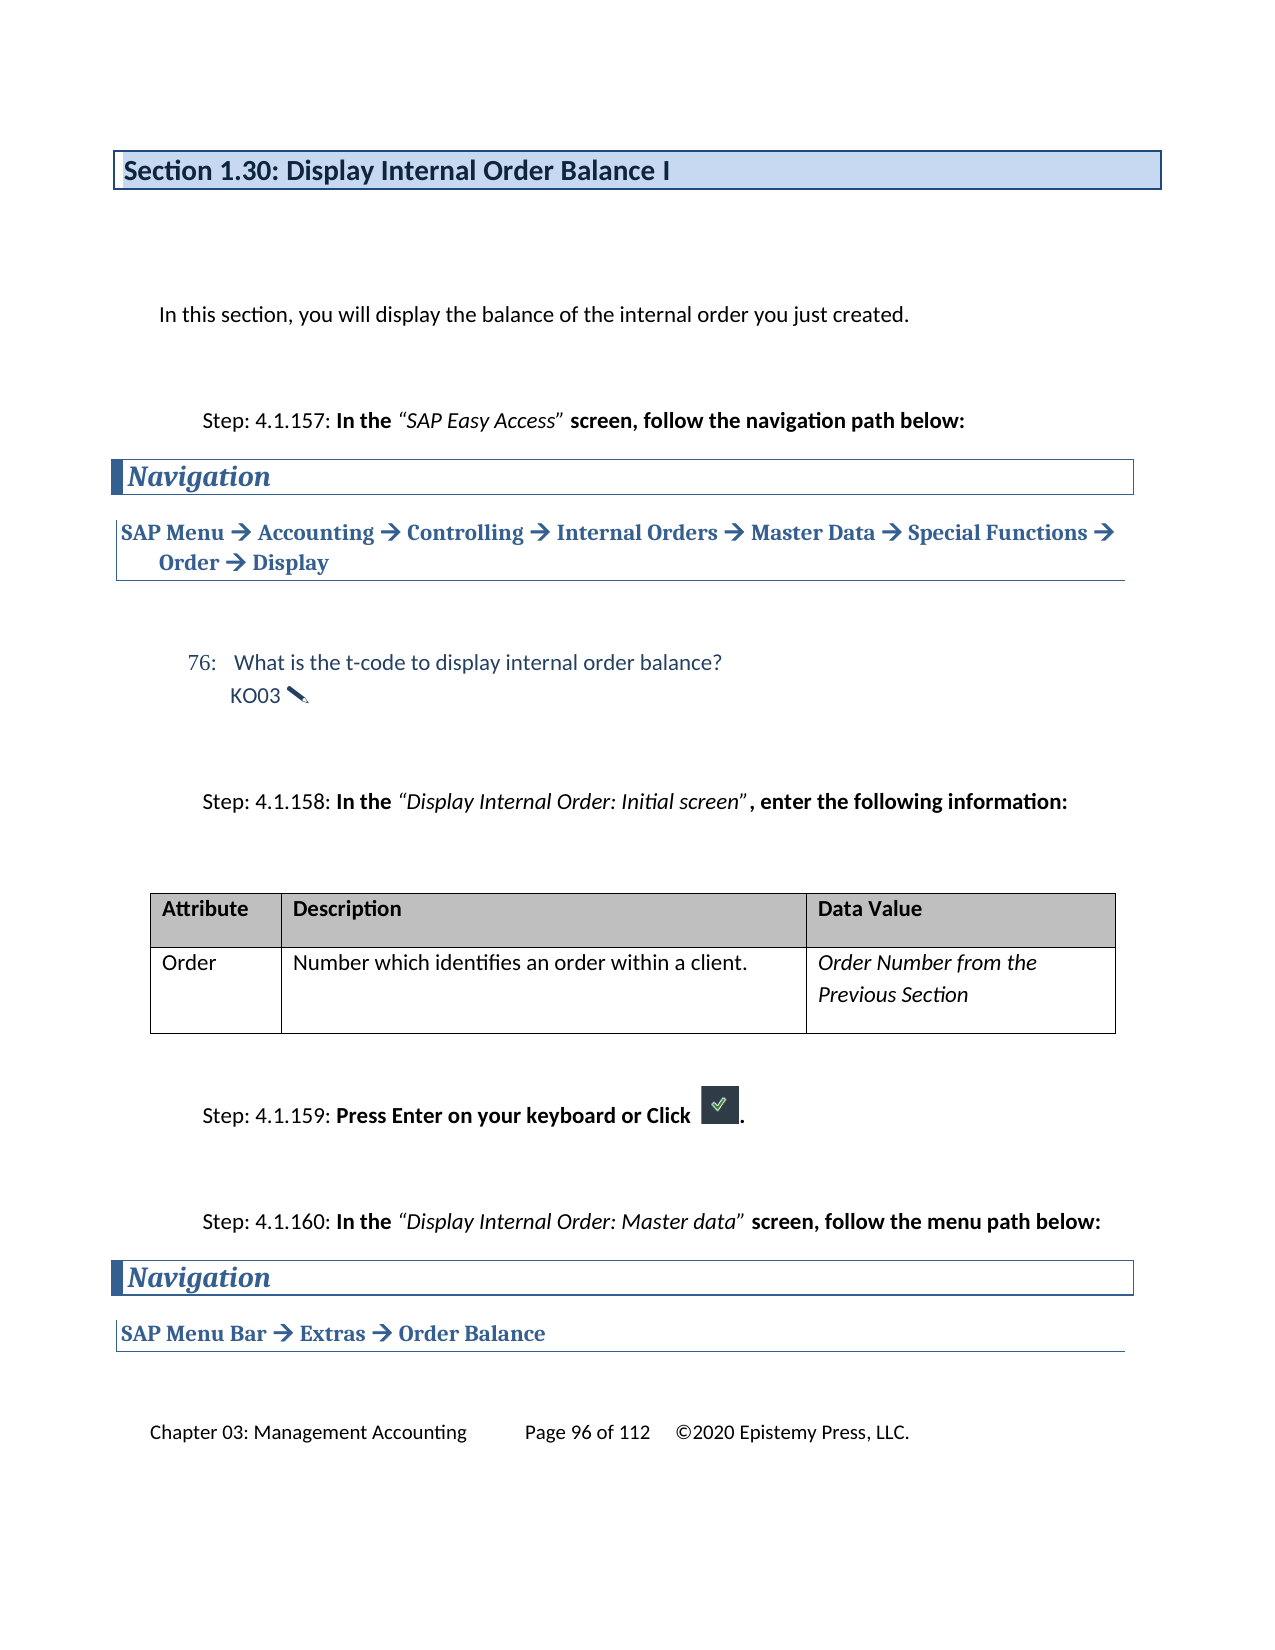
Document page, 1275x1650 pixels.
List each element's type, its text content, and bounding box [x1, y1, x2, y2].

table_cell Order [151, 948, 281, 1032]
text SAP Menu Bar Extras Order Balance [117, 1320, 1125, 1351]
table_header Description [282, 894, 806, 947]
text Display Internal Order Balance I [123, 152, 1160, 188]
text In the “Display Internal Order: Initial screen”, enter the following information: [202, 787, 1125, 815]
text In the “Display Internal Order: Master data” screen, follow the menu path below: [202, 1207, 1125, 1235]
table_cell Number which identifies an order within a client. [282, 948, 806, 1032]
text Press Enter on your keyboard or Click . [202, 1087, 1125, 1129]
table_header Attribute [151, 894, 281, 947]
table_header Data Value [807, 894, 1115, 947]
text Navigation [123, 460, 1133, 494]
text What is the t-code to display internal order balance? KO03 [187, 648, 1125, 709]
text In this section, you will display the balance of the internal order you just created. [159, 300, 1125, 328]
picture [701, 1086, 739, 1124]
text In the “SAP Easy Access” screen, follow the navigation path below: [202, 406, 1125, 434]
text SAP Menu Accounting Controlling Internal Orders Master Data Special Functions Order Display [116, 519, 1125, 580]
text Navigation [123, 1261, 1133, 1294]
table_cell Order Number from the Previous Section [807, 948, 1115, 1032]
